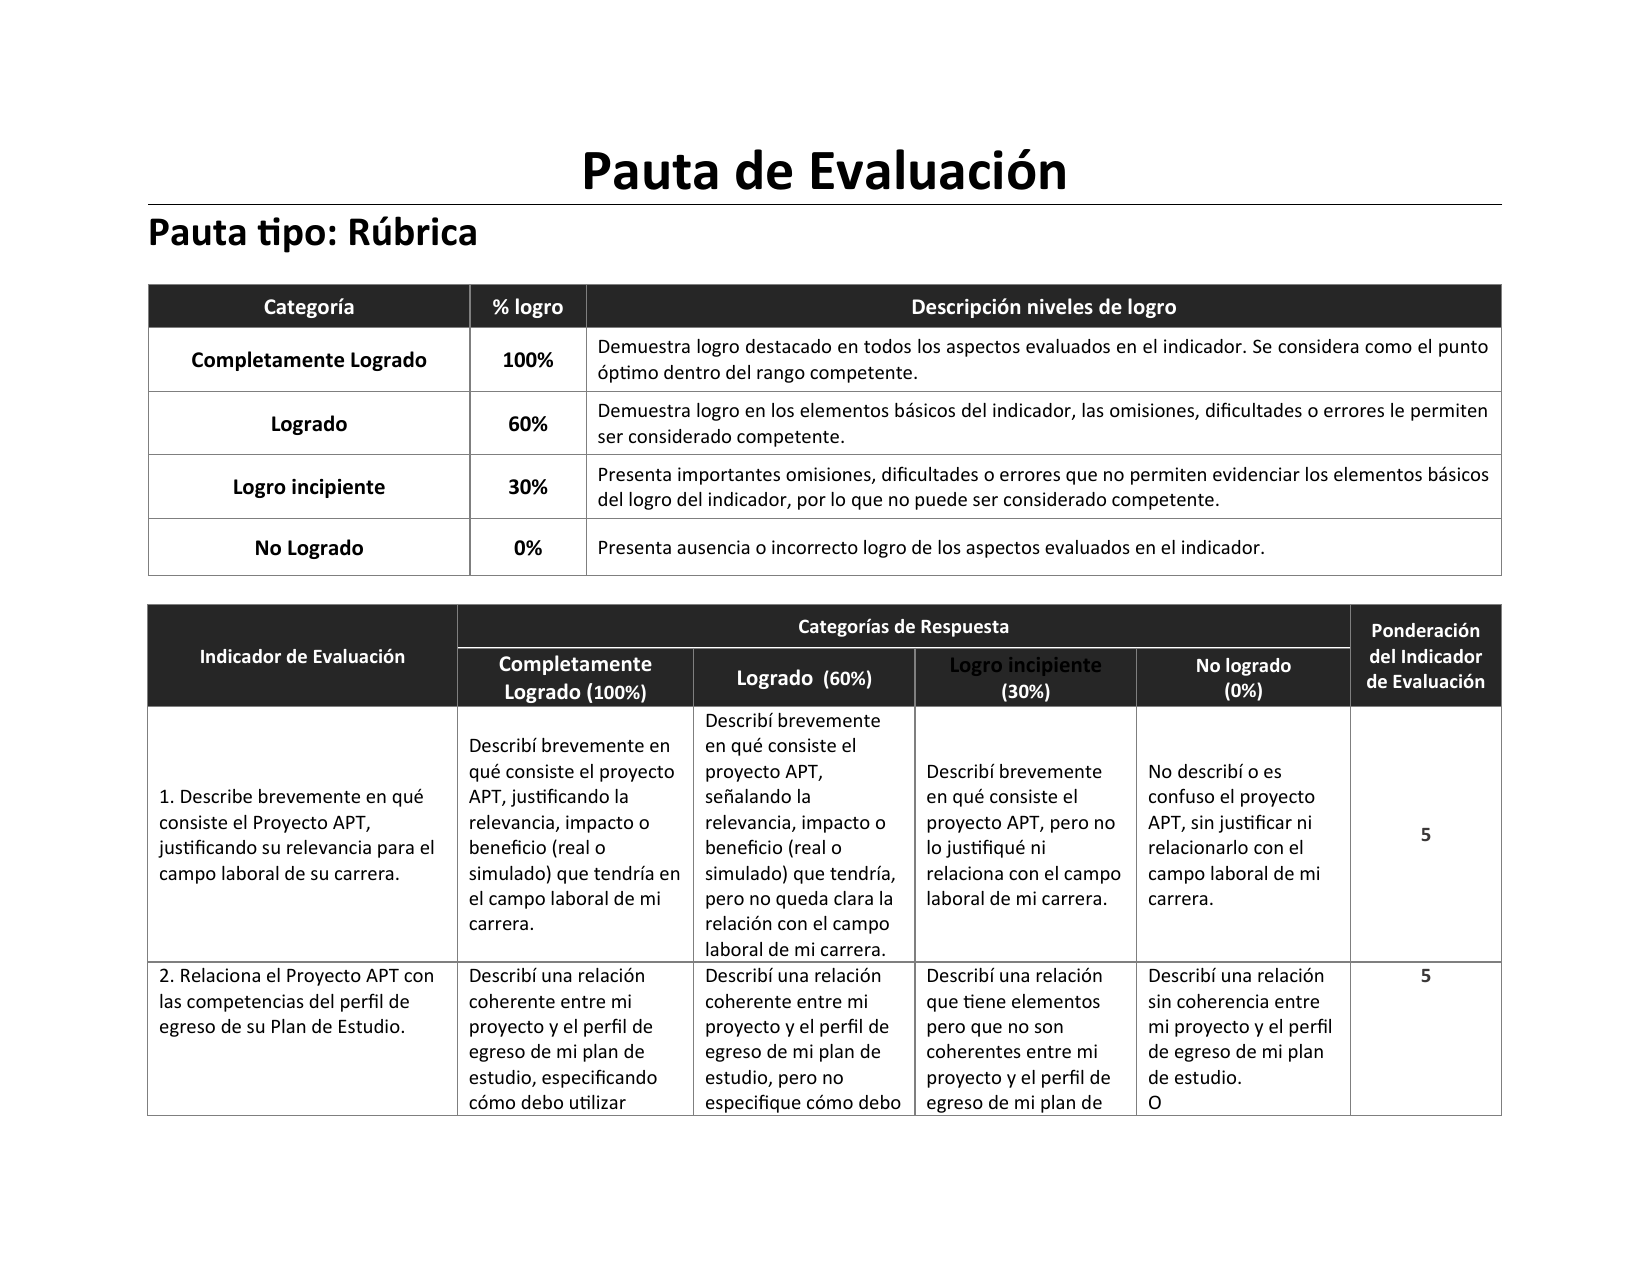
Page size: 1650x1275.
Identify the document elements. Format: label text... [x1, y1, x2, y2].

table_cell Describí brevemente en qué consiste el proyecto APT, señalando la relevancia, impacto o beneficio (real o simulado) que tendría, pero no queda clara la relación con el campo laboral de mi carrera. [694, 707, 914, 961]
table_cell 30% [471, 455, 586, 518]
table_cell Logro incipiente [149, 455, 469, 518]
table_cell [1137, 963, 1350, 1115]
table_cell Logrado [149, 392, 469, 454]
table_cell 5 [1351, 707, 1501, 961]
table_cell No describí o es confuso el proyecto APT, sin justificar ni relacionarlo con el campo laboral de mi carrera. [1137, 707, 1350, 961]
table_cell Presenta ausencia o incorrecto logro de los aspectos evaluados en el indicador. [587, 519, 1501, 575]
table_header Indicador de Evaluación [148, 605, 457, 706]
table_cell 0% [471, 519, 586, 575]
table_cell Demuestra logro en los elementos básicos del indicador, las omisiones, dificultades o errores le permiten ser considerado competente. [587, 392, 1501, 454]
table_header Descripción niveles de logro [587, 285, 1501, 327]
table_cell Describí brevemente en qué consiste el proyecto APT, justificando la relevancia, impacto o beneficio (real o simulado) que tendría en el campo laboral de mi carrera. [458, 707, 693, 961]
table_cell 1. Describe brevemente en qué consiste el Proyecto APT, justificando su relevancia para el campo laboral de su carrera. [148, 707, 457, 961]
table_cell Logrado (60%) [694, 649, 914, 706]
text Pauta tipo: Rúbrica [148, 205, 1502, 256]
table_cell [916, 963, 1136, 1115]
table_cell 60% [471, 392, 586, 454]
table_cell Presenta importantes omisiones, dificultades o errores que no permiten evidenciar los elementos básicos del logro del indicador, por lo que no puede ser considerado competente. [587, 455, 1501, 518]
table_header % logro [471, 285, 586, 327]
table_cell Completamente Logrado [149, 328, 469, 391]
table_cell 100% [471, 328, 586, 391]
table_header Ponderación del Indicador de Evaluación [1351, 605, 1501, 706]
table_cell Completamente Logrado (100%) [458, 649, 693, 706]
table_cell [148, 963, 457, 1115]
table_cell Logro incipiente (30%) [916, 649, 1136, 706]
table_cell No Logrado [149, 519, 469, 575]
table_header Categoría [149, 285, 469, 327]
table_header Categorías de Respuesta [458, 605, 1350, 647]
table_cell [694, 963, 914, 1115]
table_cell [458, 963, 693, 1115]
table_cell Demuestra logro destacado en todos los aspectos evaluados en el indicador. Se considera como el punto óptimo dentro del rango competente. [587, 328, 1501, 391]
text Pauta de Evaluación [148, 133, 1502, 204]
table_cell No logrado (0%) [1137, 649, 1350, 706]
table_cell Describí brevemente en qué consiste el proyecto APT, pero no lo justifiqué ni relaciona con el campo laboral de mi carrera. [916, 707, 1136, 961]
table_cell 5 [1351, 963, 1501, 1115]
